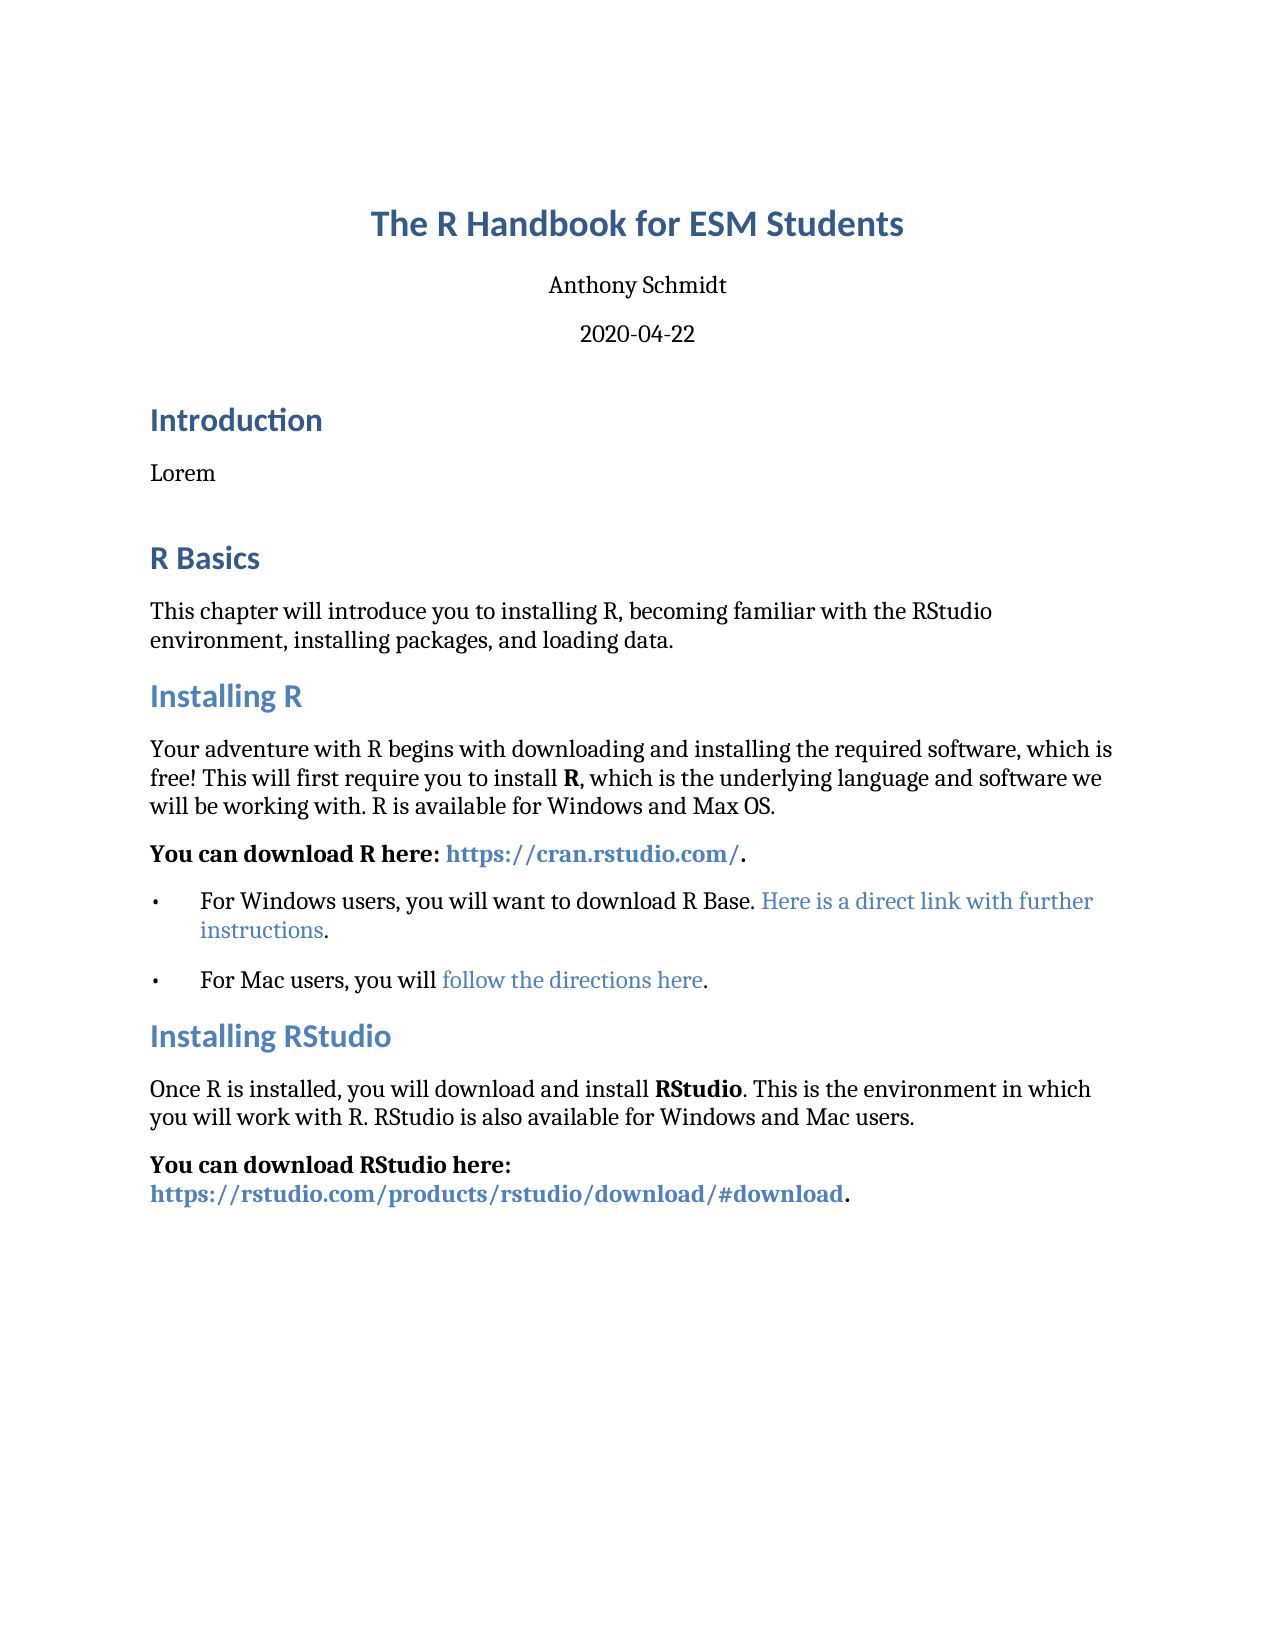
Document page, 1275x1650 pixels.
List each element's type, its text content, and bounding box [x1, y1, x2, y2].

list For Windows users, you will want to download R Base. Here is a direct link with further instructions. [150, 887, 1125, 945]
title The R Handbook for ESM Students [150, 200, 1125, 246]
text Once R is installed, you will download and install RStudio. This is the environment in which you will work with R. RStudio is also available for Windows and Mac users. [150, 1074, 1125, 1132]
list For Mac users, you will follow the directions here. [150, 966, 1125, 994]
text You can download RStudio here: https://rstudio.com/products/rstudio/download/#download. [150, 1151, 1125, 1208]
text Lorem [150, 459, 1125, 487]
text You can download R here: https://cran.rstudio.com/. [150, 840, 1125, 868]
subtitle Installing RStudio [150, 1015, 1125, 1056]
text This chapter will introduce you to installing R, becoming familiar with the RStudio environment, installing packages, and loading data. [150, 597, 1125, 654]
subtitle Introduction [150, 399, 1125, 440]
subtitle Installing R [150, 675, 1125, 716]
text Your adventure with R begins with downloading and installing the required software, which is free! This will first require you to install R, which is the underlying language and software we will be working with. R is available for Windows and Max OS. [150, 735, 1125, 821]
text 2020-04-22 [150, 320, 1125, 349]
text Anthony Schmidt [150, 271, 1125, 299]
subtitle R Basics [150, 537, 1125, 578]
